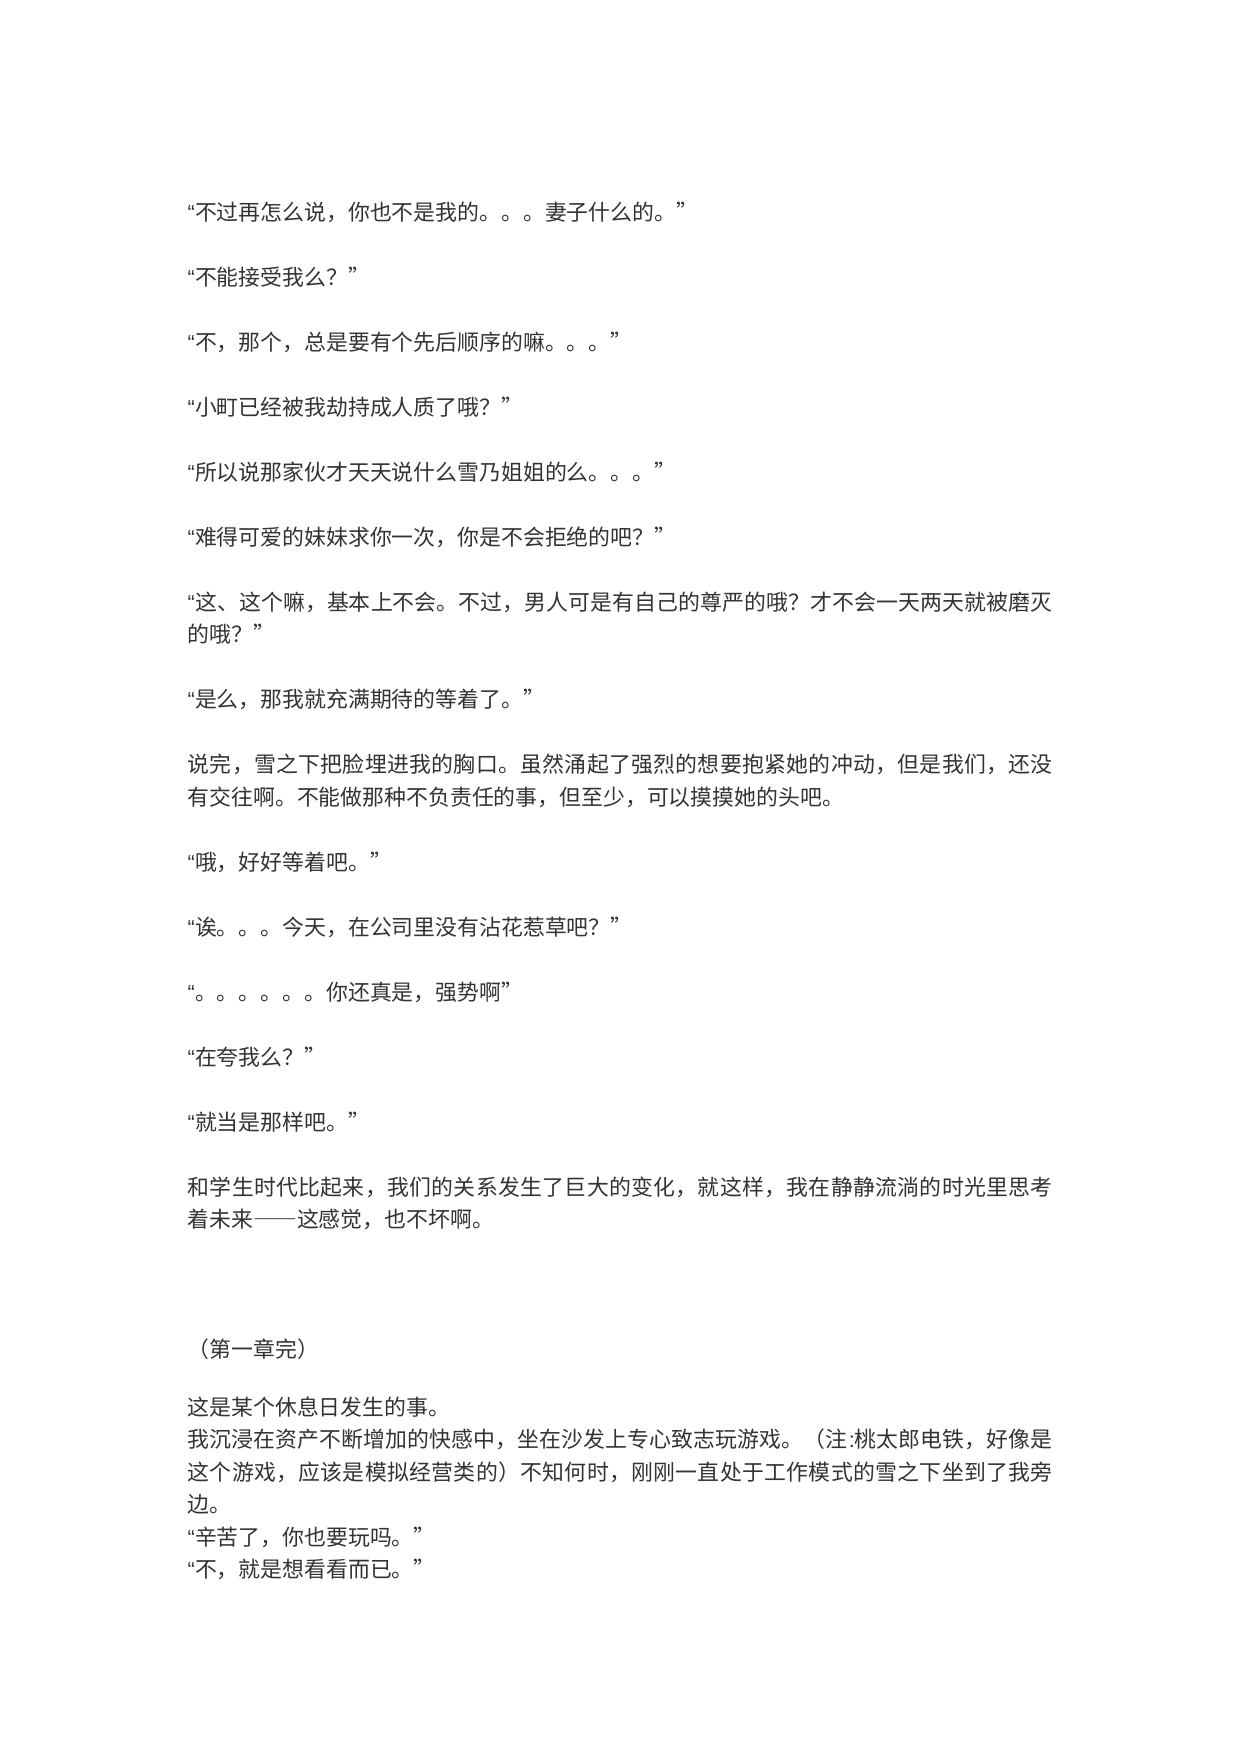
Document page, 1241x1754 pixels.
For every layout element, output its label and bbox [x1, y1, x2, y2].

list [187, 1389, 1053, 1584]
list [187, 162, 1053, 1364]
